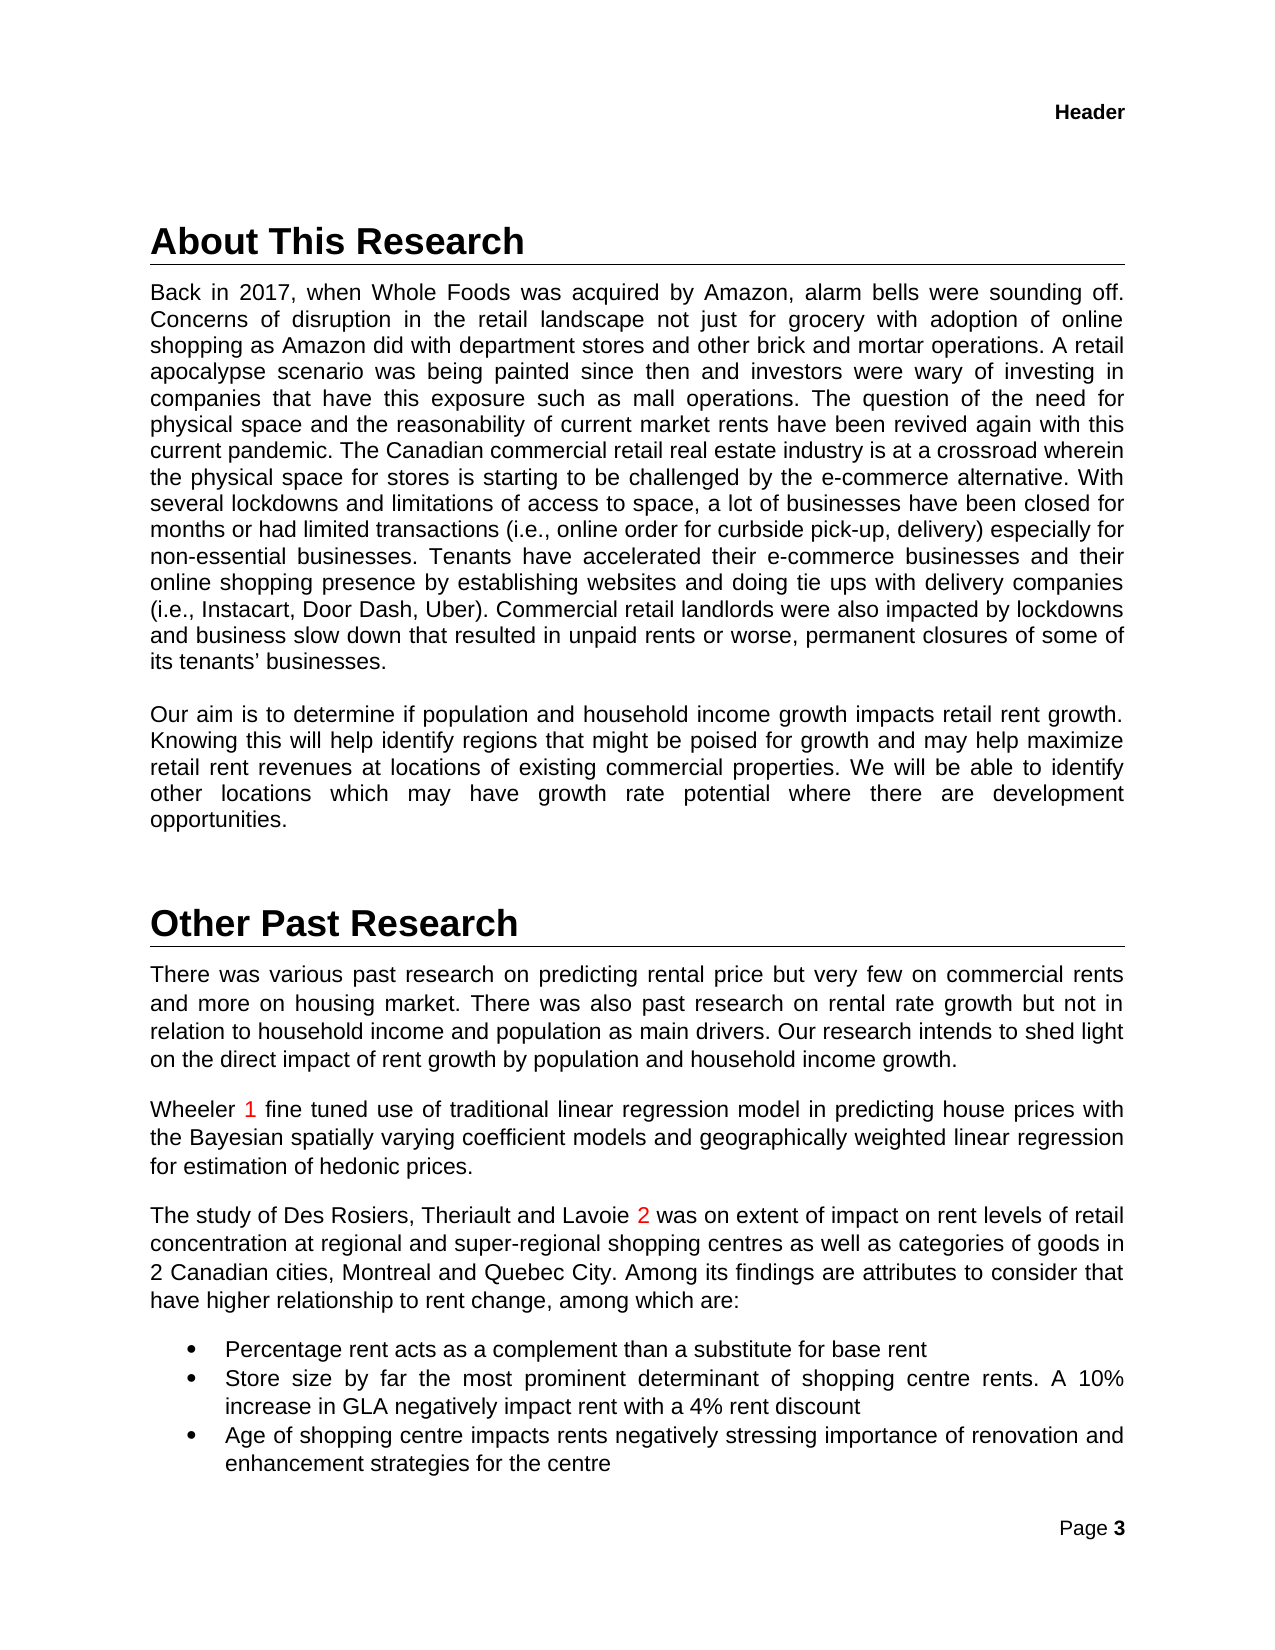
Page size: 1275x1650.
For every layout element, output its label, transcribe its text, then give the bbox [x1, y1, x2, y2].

text Wheeler 1 fine tuned use of traditional linear regression model in predicting house prices with the Bayesian spatially varying coefficient models and geographically weighted linear regression for estimation of hedonic prices. [150, 1096, 1125, 1179]
list Age of shopping centre impacts rents negatively stressing importance of renovation and enhancement strategies for the centre [187, 1422, 1125, 1477]
text The study of Des Rosiers, Theriault and Lavoie 2 was on extent of impact on rent levels of retail concentration at regional and super-regional shopping centres as well as categories of goods in 2 Canadian cities, Montreal and Quebec City. Among its findings are attributes to consider that have higher relationship to rent change, among which are: [150, 1202, 1125, 1313]
list Percentage rent acts as a complement than a substitute for base rent [187, 1336, 1125, 1363]
text There was various past research on predicting rental price but very few on commercial rents and more on housing market. There was also past research on rental rate growth but not in relation to household income and population as main drivers. Our research intends to shed light on the direct impact of rent growth by population and household income growth. [150, 961, 1125, 1073]
list Store size by far the most prominent determinant of shopping centre rents. A 10% increase in GLA negatively impact rent with a 4% rent discount [187, 1365, 1125, 1420]
text Back in 2017, when Whole Foods was acquired by Amazon, alarm bells were sounding off. Concerns of disruption in the retail landscape not just for grocery with adoption of online shopping as Amazon did with department stores and other brick and mortar operations. A retail apocalypse scenario was being painted since then and investors were wary of investing in companies that have this exposure such as mall operations. The question of the need for physical space and the reasonability of current market rents have been revived again with this current pandemic. The Canadian commercial retail real estate industry is at a crossroad wherein the physical space for stores is starting to be challenged by the e-commerce alternative. With several lockdowns and limitations of access to space, a lot of businesses have been closed for months or had limited transactions (i.e., online order for curbside pick-up, delivery) especially for non-essential businesses. Tenants have accelerated their e-commerce businesses and their online shopping presence by establishing websites and doing tie ups with delivery companies (i.e., Instacart, Door Dash, Uber). Commercial retail landlords were also impacted by lockdowns and business slow down that resulted in unpaid rents or worse, permanent closures of some of its tenants’ businesses. [150, 279, 1125, 674]
subtitle About This Research [150, 219, 1125, 264]
text Our aim is to determine if population and household income growth impacts retail rent growth. Knowing this will help identify regions that might be poised for growth and may help maximize retail rent revenues at locations of existing commercial properties. We will be able to identify other locations which may have growth rate potential where there are development opportunities. [150, 701, 1125, 833]
subtitle Other Past Research [150, 901, 1125, 946]
